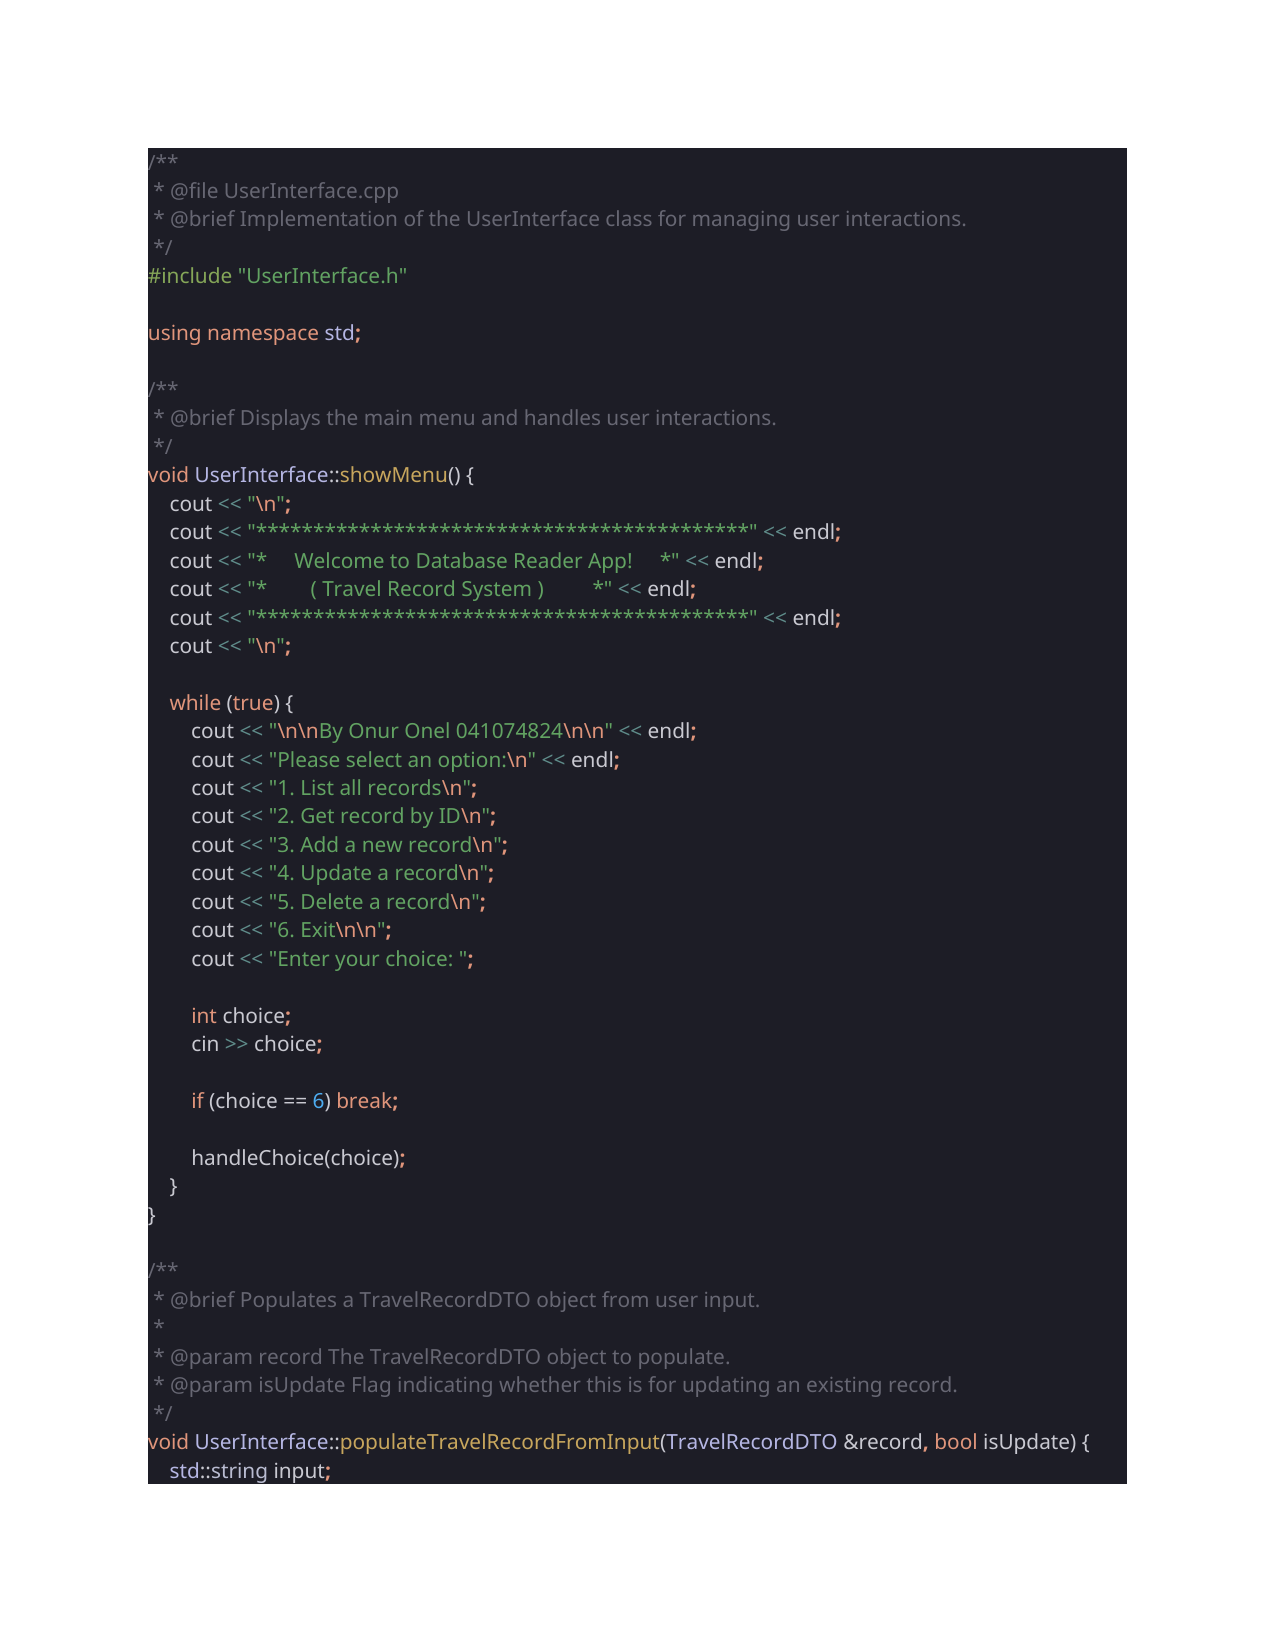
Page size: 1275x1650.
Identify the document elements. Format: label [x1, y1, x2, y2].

text [148, 148, 1127, 1484]
